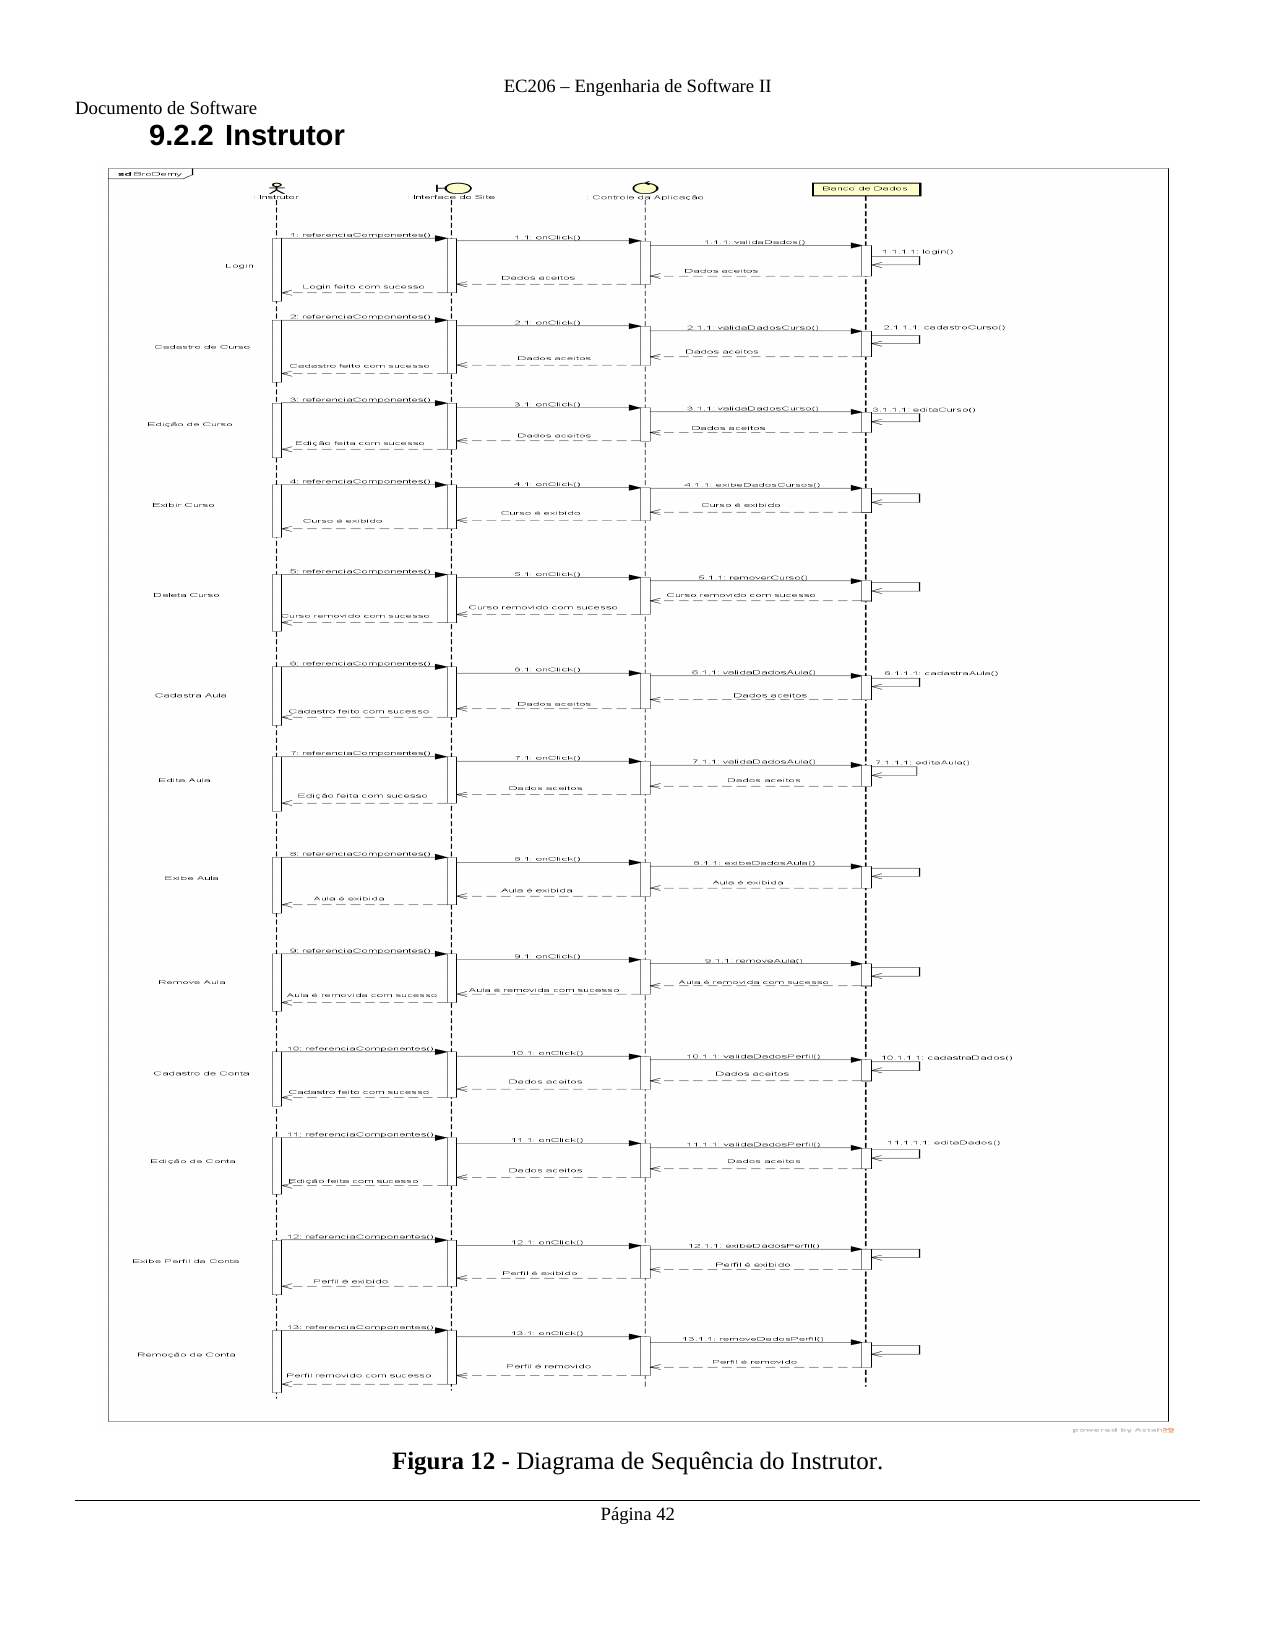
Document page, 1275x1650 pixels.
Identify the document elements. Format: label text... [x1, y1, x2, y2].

text Figura 12 - Diagrama de Sequência do Instrutor. [75, 1446, 1200, 1475]
subtitle Instrutor [149, 118, 1200, 152]
picture [98, 164, 1177, 1434]
